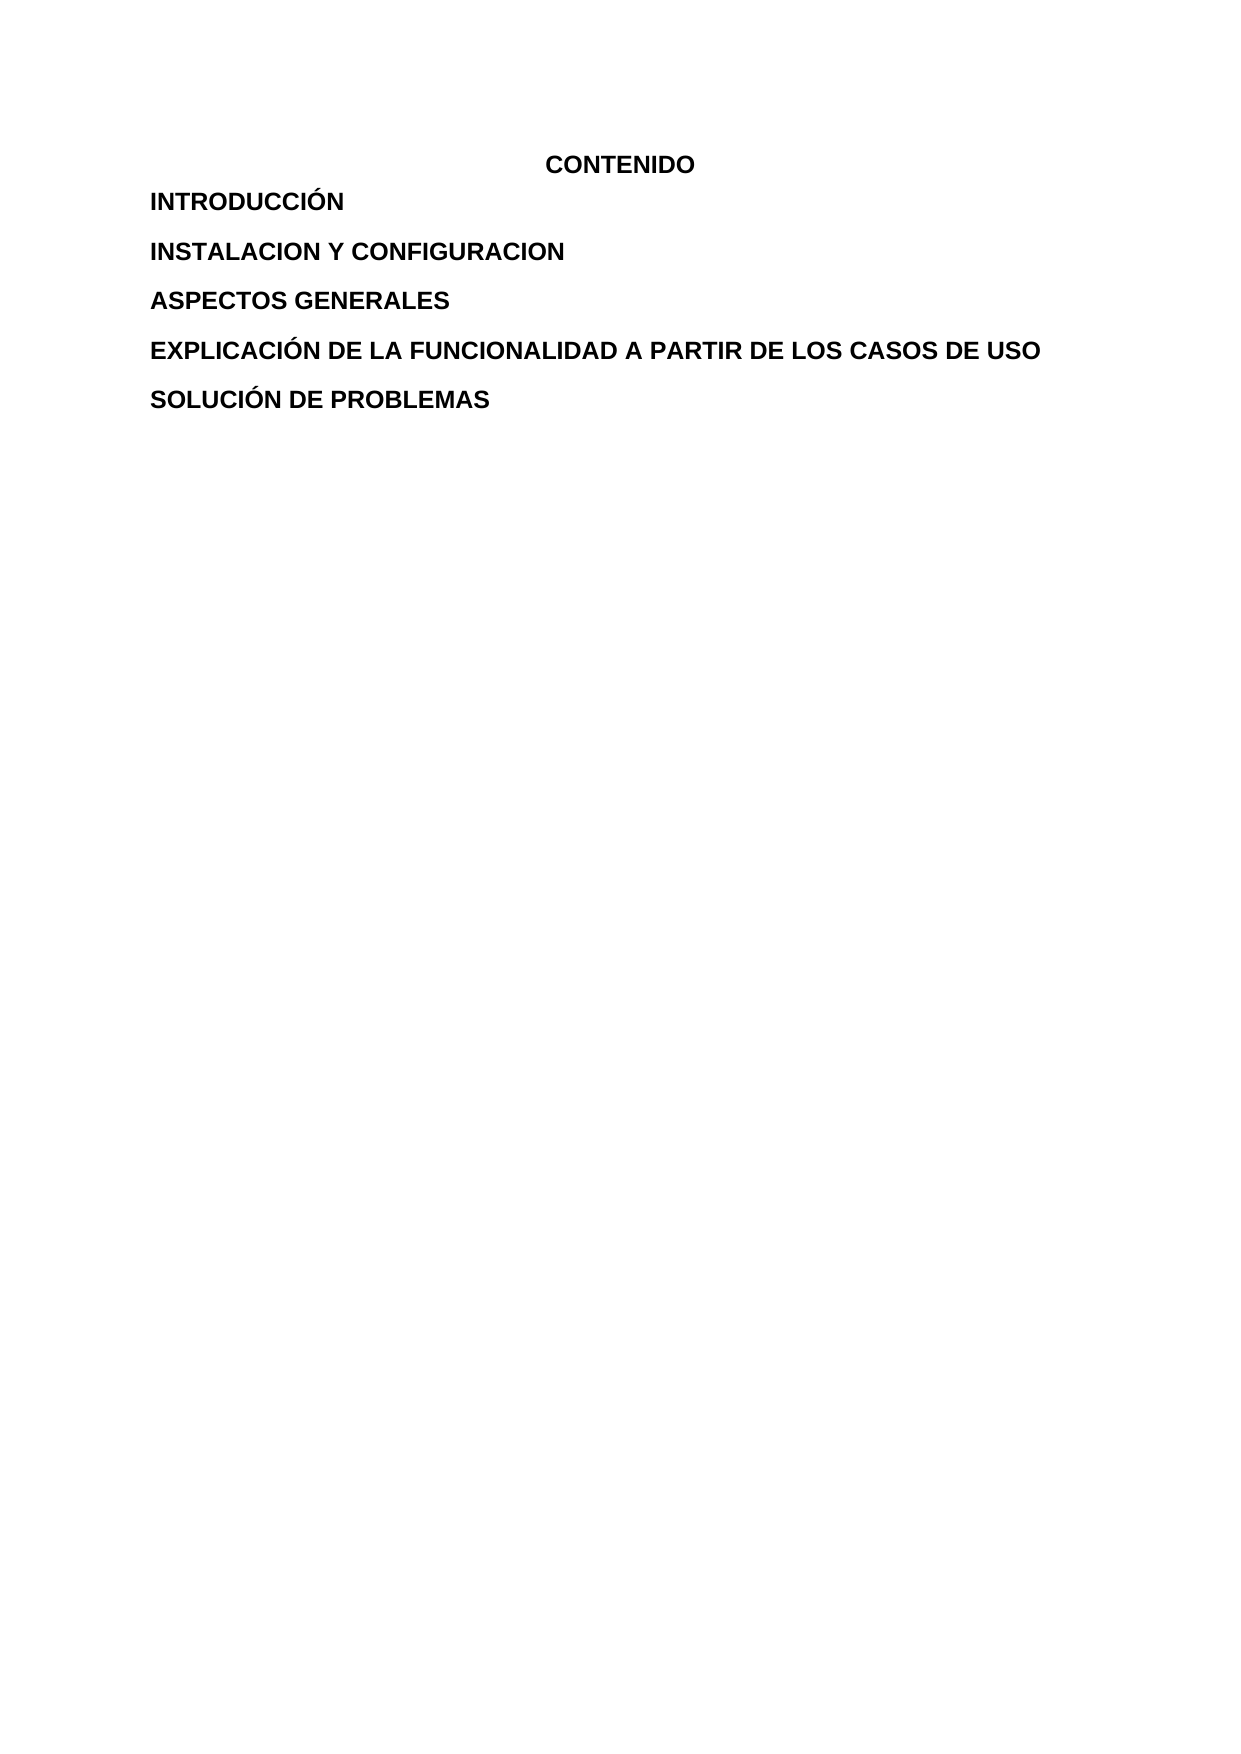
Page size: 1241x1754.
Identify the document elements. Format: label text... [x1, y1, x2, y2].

text EXPLICACIÓN DE LA FUNCIONALIDAD A PARTIR DE LOS CASOS DE USO [150, 336, 1090, 364]
text INSTALACION Y CONFIGURACION [150, 237, 1090, 265]
text SOLUCIÓN DE PROBLEMAS [150, 385, 1090, 414]
text ASPECTOS GENERALES [150, 286, 1090, 315]
text INTRODUCCIÓN [150, 187, 1090, 216]
text CONTENIDO [150, 150, 1090, 179]
